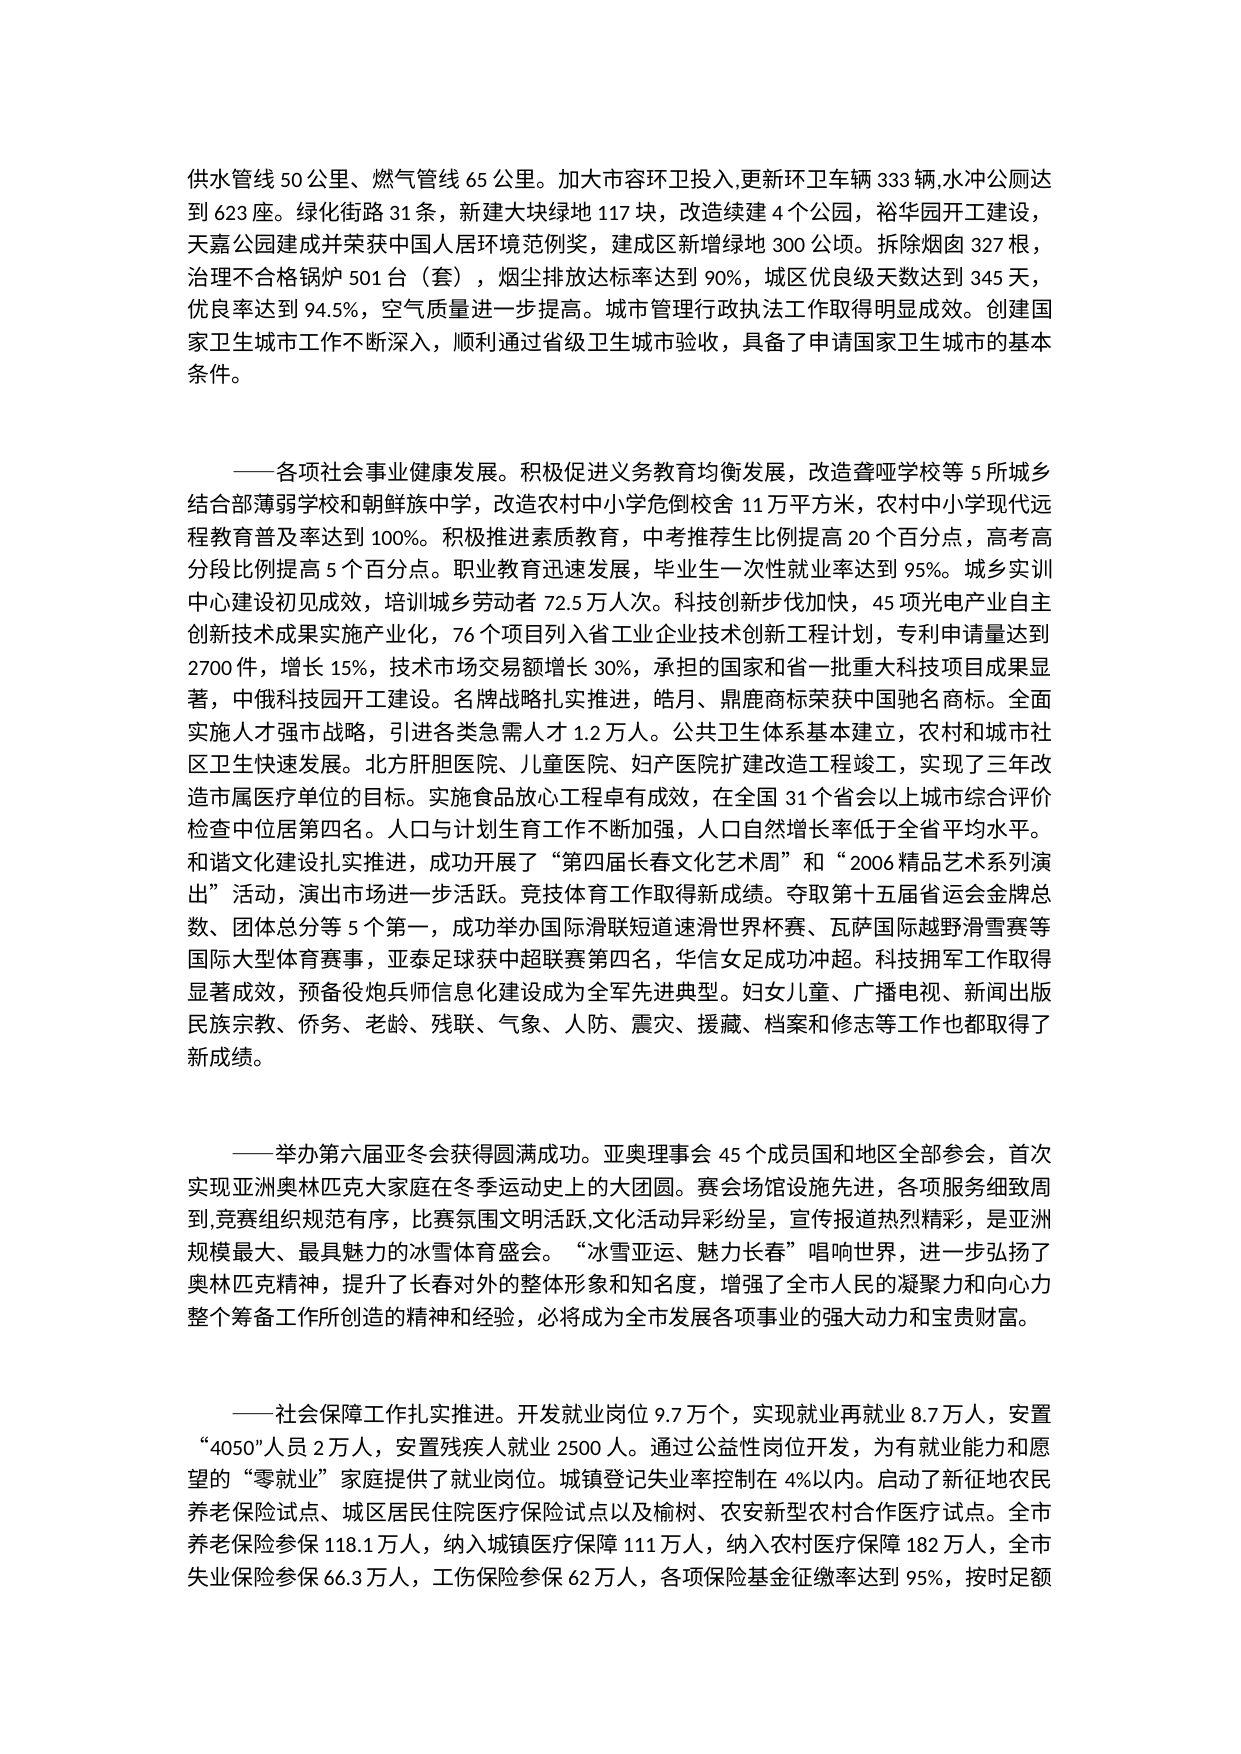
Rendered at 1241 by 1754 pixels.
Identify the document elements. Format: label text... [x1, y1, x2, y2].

text ——举办第六届亚冬会获得圆满成功。亚奥理事会45个成员国和地区全部参会，首次实现亚洲奥林匹克大家庭在冬季运动史上的大团圆。赛会场馆设施先进，各项服务细致周到,竞赛组织规范有序，比赛氛围文明活跃,文化活动异彩纷呈，宣传报道热烈精彩，是亚洲规模最大、最具魅力的冰雪体育盛会。“冰雪亚运、魅力长春”唱响世界，进一步弘扬了奥林匹克精神，提升了长春对外的整体形象和知名度，增强了全市人民的凝聚力和向心力。整个筹备工作所创造的精神和经验，必将成为全市发展各项事业的强大动力和宝贵财富。 [187, 1137, 1053, 1332]
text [187, 162, 1053, 389]
text ——各项社会事业健康发展。积极促进义务教育均衡发展，改造聋哑学校等5所城乡结合部薄弱学校和朝鲜族中学，改造农村中小学危倒校舍11万平方米，农村中小学现代远程教育普及率达到100%。积极推进素质教育，中考推荐生比例提高20个百分点，高考高分段比例提高5个百分点。职业教育迅速发展，毕业生一次性就业率达到95%。城乡实训中心建设初见成效，培训城乡劳动者72.5万人次。科技创新步伐加快，45项光电产业自主创新技术成果实施产业化，76个项目列入省工业企业技术创新工程计划，专利申请量达到2700件，增长15%，技术市场交易额增长30%，承担的国家和省一批重大科技项目成果显著，中俄科技园开工建设。名牌战略扎实推进，皓月、鼎鹿商标荣获中国驰名商标。全面实施人才强市战略，引进各类急需人才1.2万人。公共卫生体系基本建立，农村和城市社区卫生快速发展。北方肝胆医院、儿童医院、妇产医院扩建改造工程竣工，实现了三年改造市属医疗单位的目标。实施食品放心工程卓有成效，在全国31个省会以上城市综合评价检查中位居第四名。人口与计划生育工作不断加强，人口自然增长率低于全省平均水平。和谐文化建设扎实推进，成功开展了“第四届长春文化艺术周”和“2006精品艺术系列演出”活动，演出市场进一步活跃。竞技体育工作取得新成绩。夺取第十五届省运会金牌总数、团体总分等5个第一，成功举办国际滑联短道速滑世界杯赛、瓦萨国际越野滑雪赛等国际大型体育赛事，亚泰足球获中超联赛第四名，华信女足成功冲超。科技拥军工作取得显著成效，预备役炮兵师信息化建设成为全军先进典型。妇女儿童、广播电视、新闻出版、民族宗教、侨务、老龄、残联、气象、人防、震灾、援藏、档案和修志等工作也都取得了新成绩。 [187, 454, 1053, 1072]
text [187, 1397, 1053, 1592]
